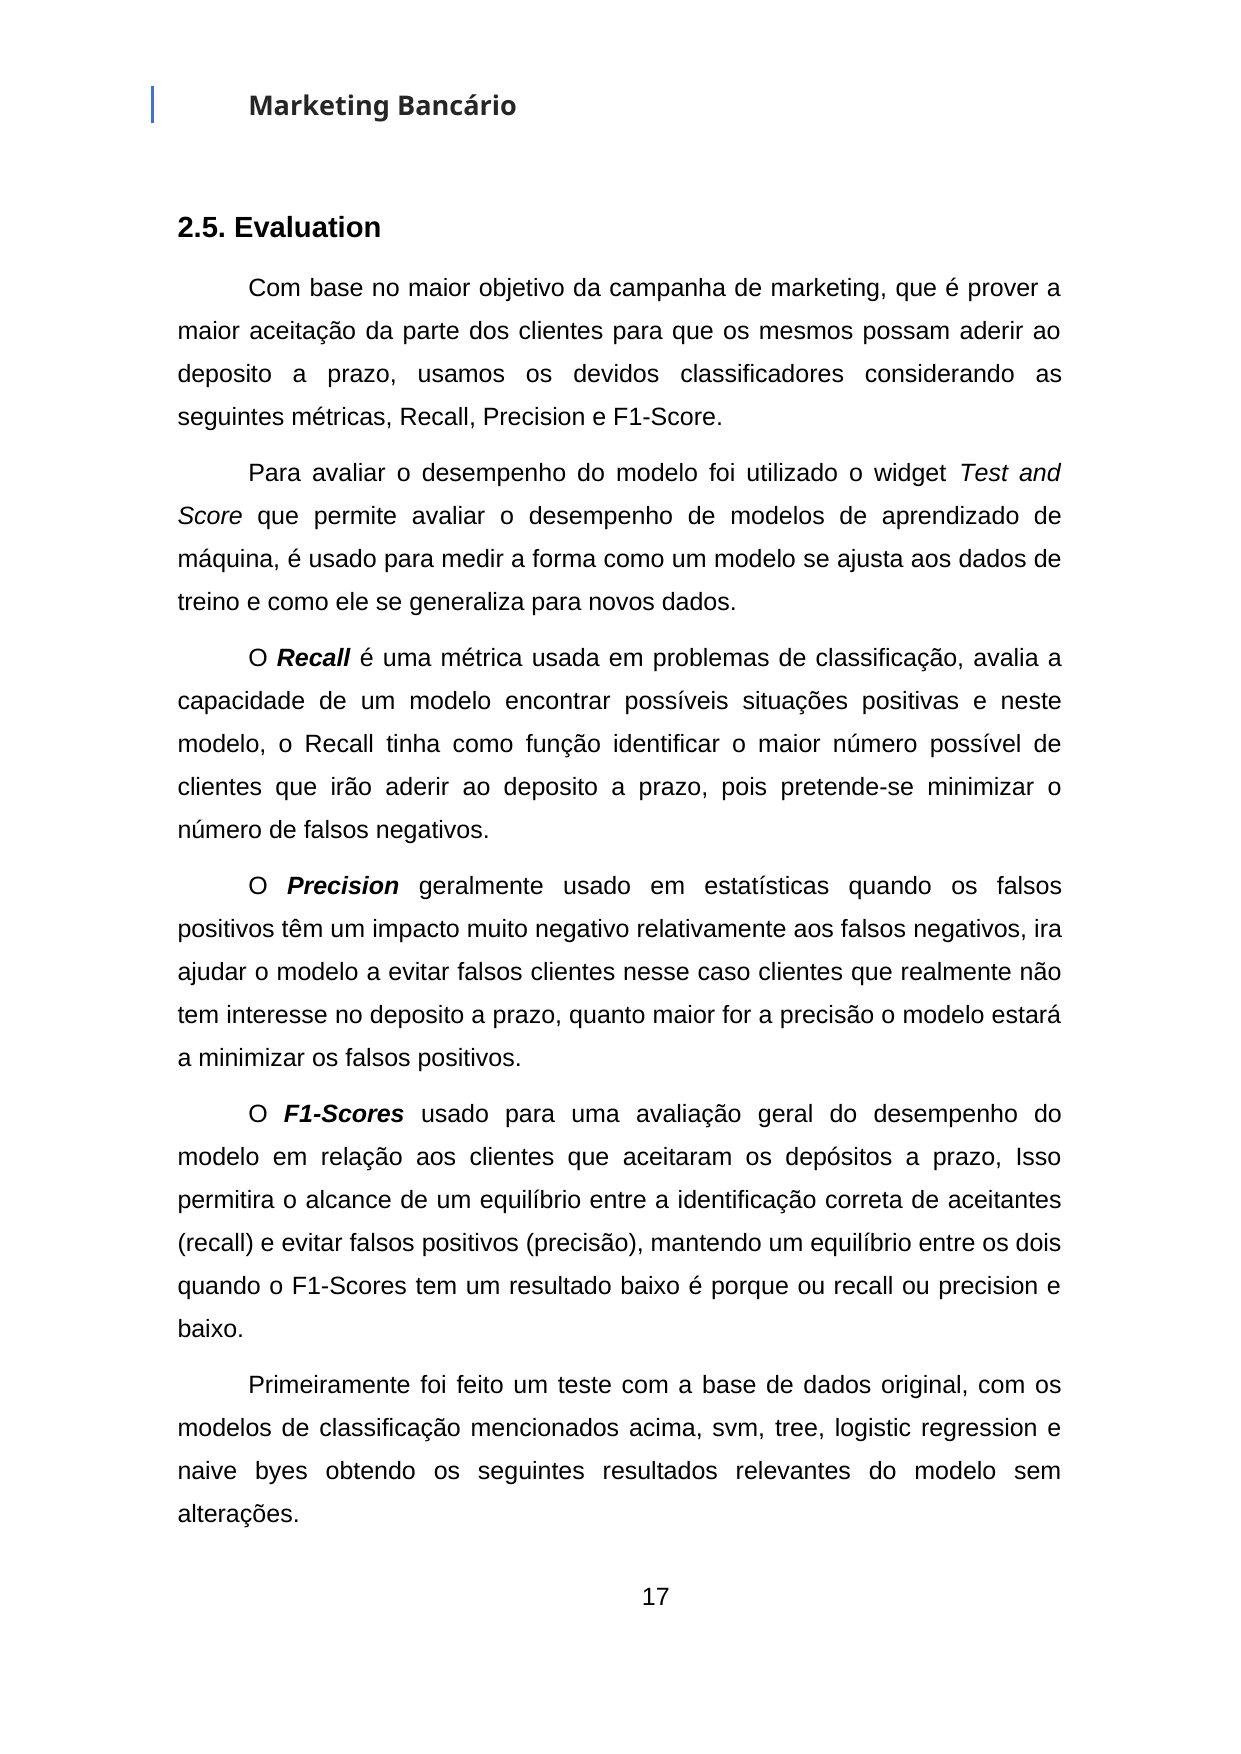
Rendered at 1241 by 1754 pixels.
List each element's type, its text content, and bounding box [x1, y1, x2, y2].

text Com base no maior objetivo da campanha de marketing, que é prover a maior aceitação da parte dos clientes para que os mesmos possam aderir ao deposito a prazo, usamos os devidos classificadores considerando as seguintes métricas, Recall, Precision e F1-Score. [177, 272, 1063, 431]
text O Recall é uma métrica usada em problemas de classificação, avalia a capacidade de um modelo encontrar possíveis situações positivas e neste modelo, o Recall tinha como função identificar o maior número possível de clientes que irão aderir ao deposito a prazo, pois pretende-se minimizar o número de falsos negativos. [177, 642, 1063, 844]
text O Precision geralmente usado em estatísticas quando os falsos positivos têm um impacto muito negativo relativamente aos falsos negativos, ira ajudar o modelo a evitar falsos clientes nesse caso clientes que realmente não tem interesse no deposito a prazo, quanto maior for a precisão o modelo estará a minimizar os falsos positivos. [177, 871, 1063, 1072]
text O F1-Scores usado para uma avaliação geral do desempenho do modelo em relação aos clientes que aceitaram os depósitos a prazo, Isso permitira o alcance de um equilíbrio entre a identificação correta de aceitantes (recall) e evitar falsos positivos (precisão), mantendo um equilíbrio entre os dois quando o F1-Scores tem um resultado baixo é porque ou recall ou precision e baixo. [177, 1099, 1063, 1343]
text Para avaliar o desempenho do modelo foi utilizado o widget Test and Score que permite avaliar o desempenho de modelos de aprendizado de máquina, é usado para medir a forma como um modelo se ajusta aos dados de treino e como ele se generaliza para novos dados. [177, 457, 1063, 616]
text Primeiramente foi feito um teste com a base de dados original, com os modelos de classificação mencionados acima, svm, tree, logistic regression e naive byes obtendo os seguintes resultados relevantes do modelo sem alterações. [177, 1370, 1063, 1528]
text 2.5. Evaluation [177, 210, 1063, 243]
